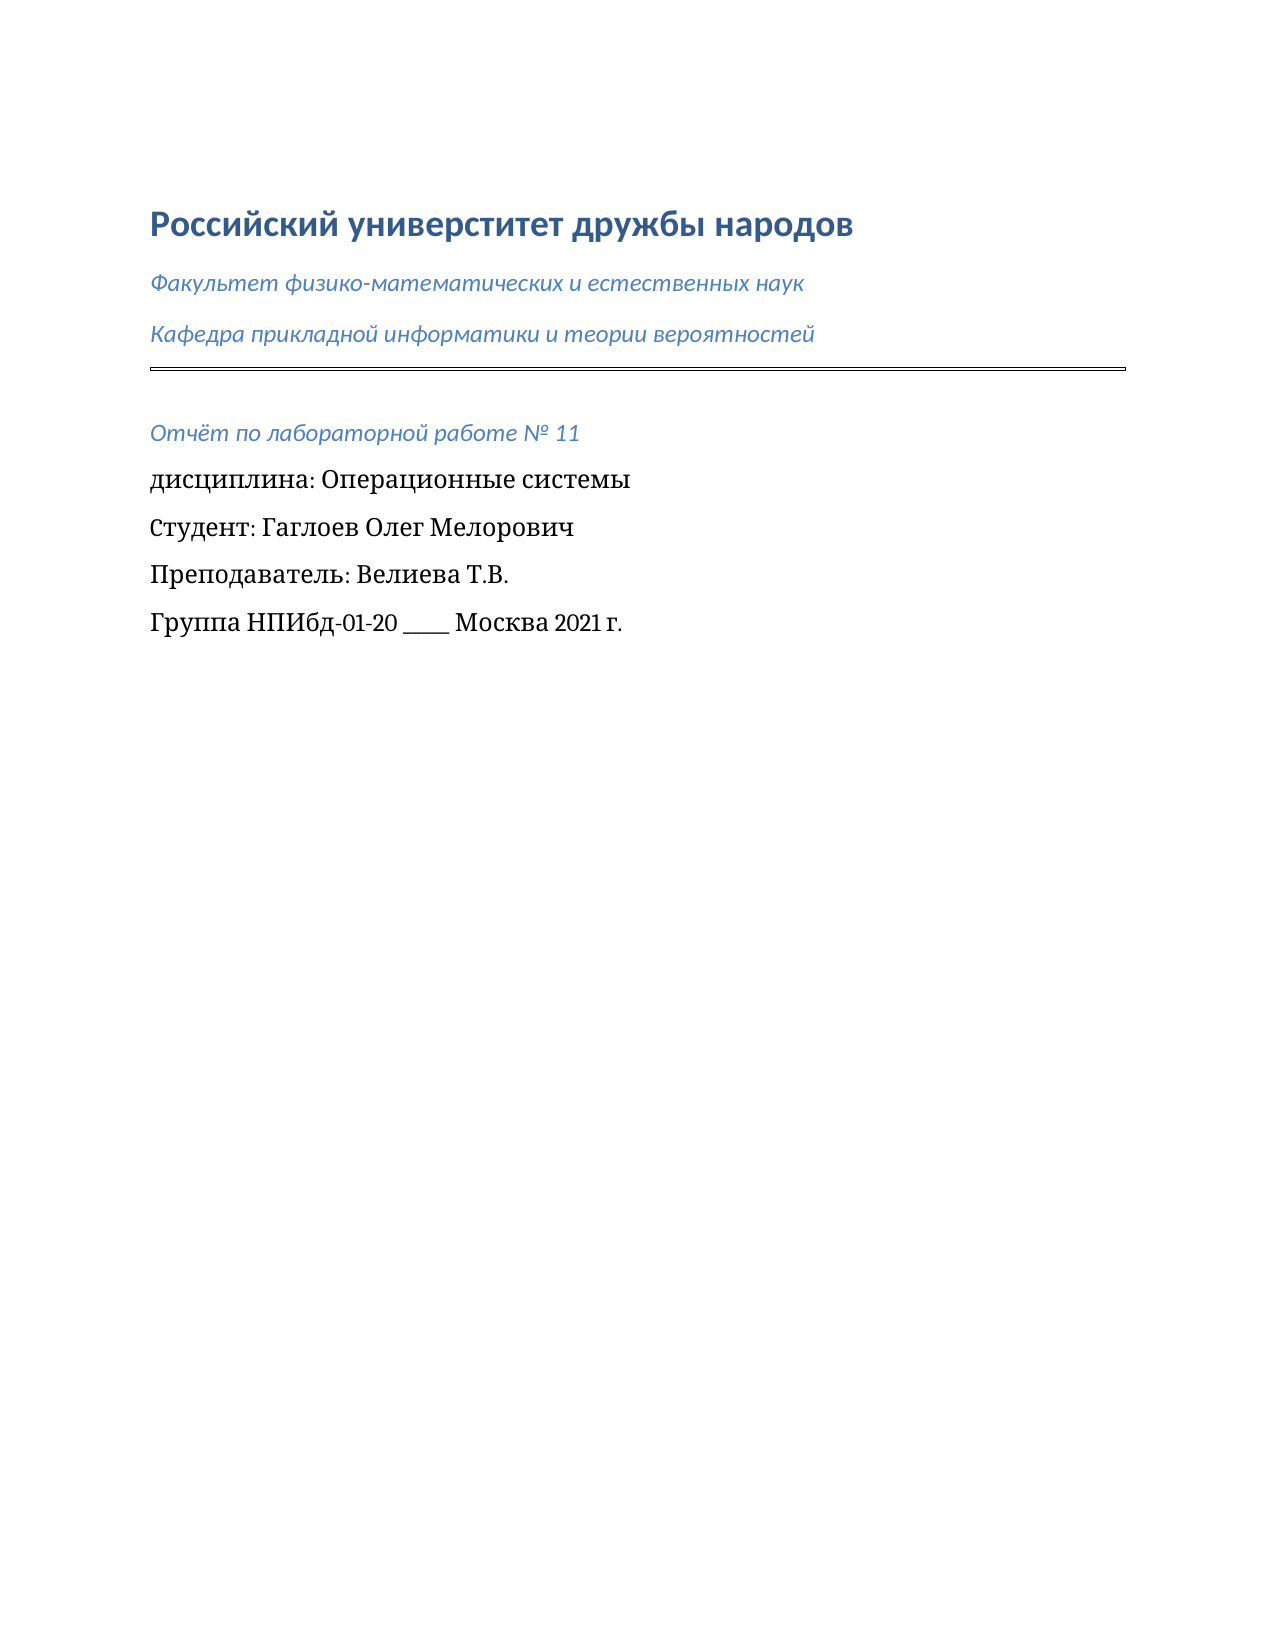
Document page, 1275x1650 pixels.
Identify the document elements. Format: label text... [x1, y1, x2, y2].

text дисциплина: Операционные системы [150, 466, 1125, 495]
subtitle Факультет физико-математических и естественных наук [150, 267, 1125, 297]
text Cтудент: Гаглоев Олег Мелорович [150, 514, 1125, 542]
subtitle Отчёт по лабораторной работе № 11 [150, 417, 1125, 447]
subtitle Российский универститет дружбы народов [150, 200, 1125, 246]
subtitle Кафедра прикладной информатики и теории вероятностей [150, 318, 1125, 348]
text Группа НПИбд-01-20 _____ Москва 2021 г. [150, 609, 1125, 637]
text Преподаватель: Велиева Т.В. [150, 561, 1125, 590]
